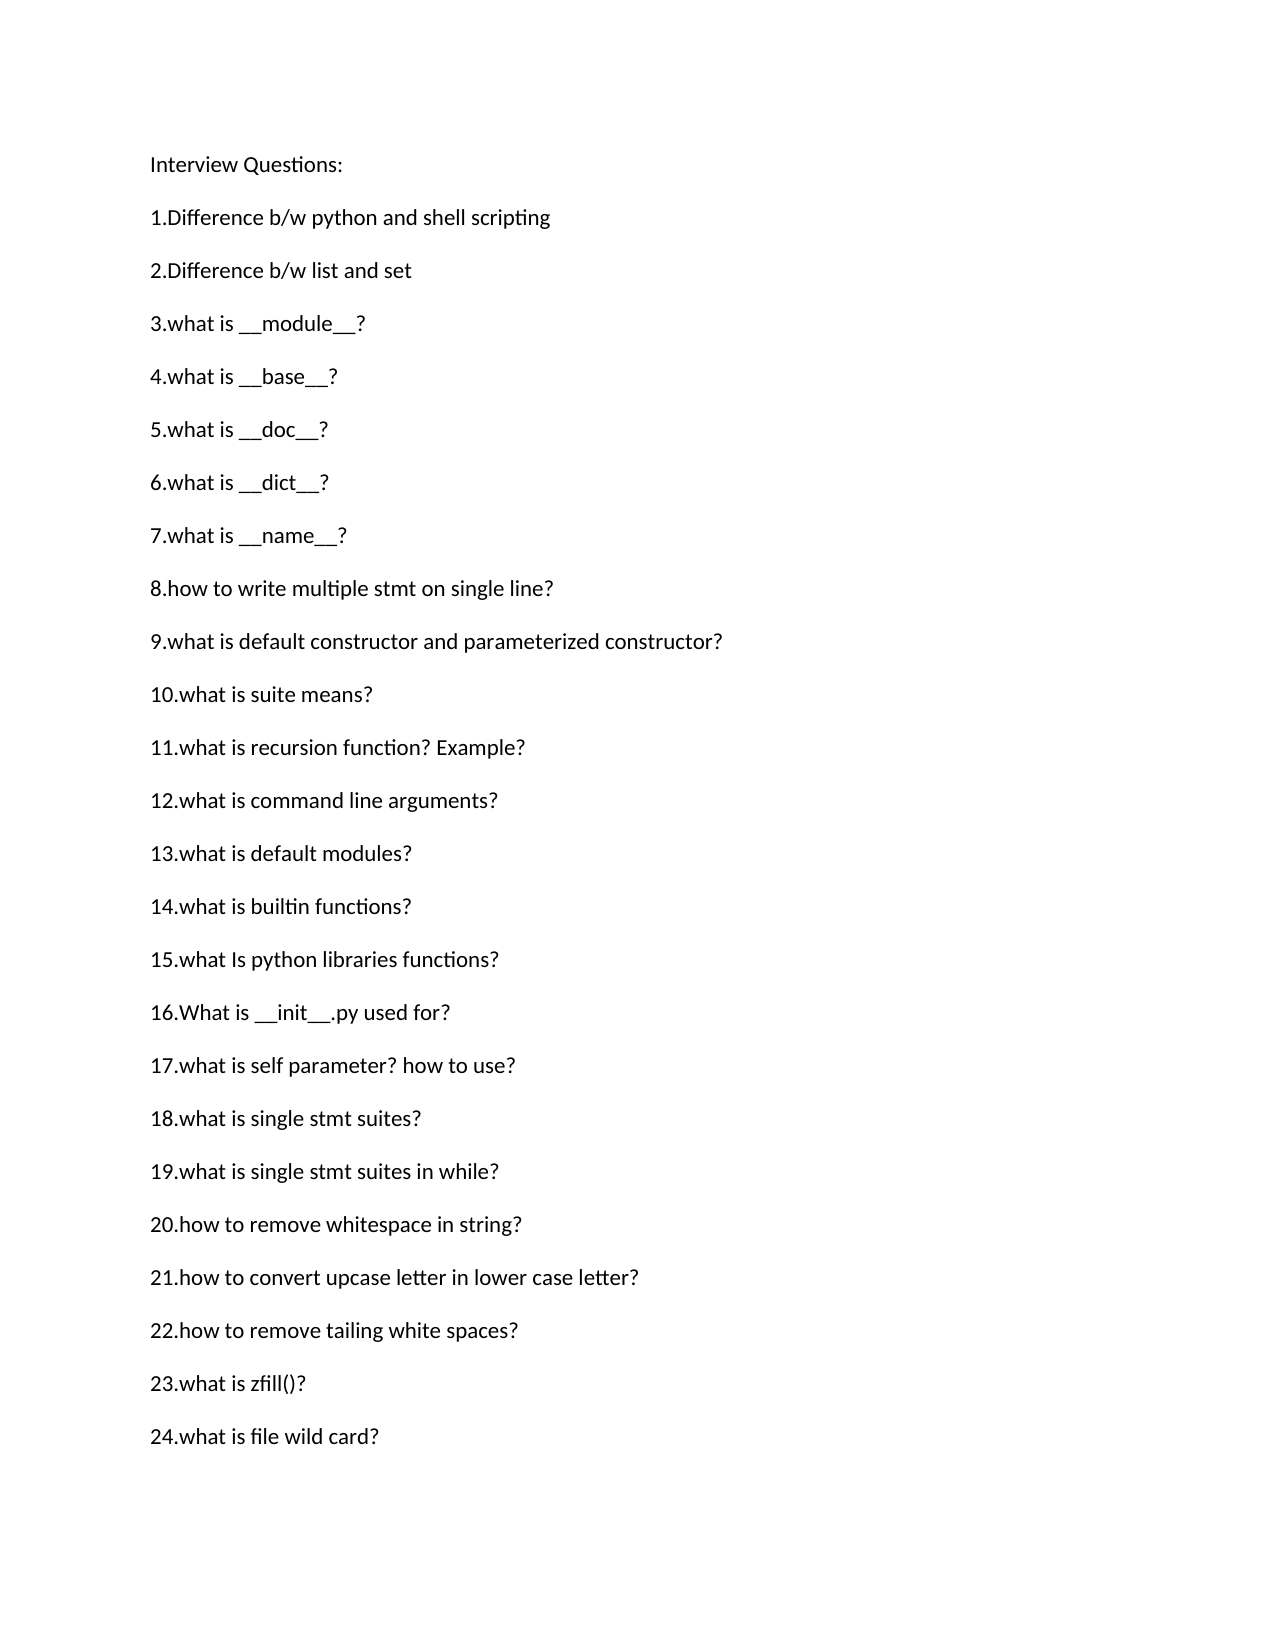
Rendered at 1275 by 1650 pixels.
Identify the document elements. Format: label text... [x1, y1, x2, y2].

text 7.what is __name__? [150, 521, 1125, 549]
text 24.what is file wild card? [150, 1422, 1125, 1451]
text 19.what is single stmt suites in while? [150, 1157, 1125, 1185]
text 18.what is single stmt suites? [150, 1104, 1125, 1132]
text 11.what is recursion function? Example? [150, 733, 1125, 761]
text 12.what is command line arguments? [150, 786, 1125, 814]
text 21.how to convert upcase letter in lower case letter? [150, 1263, 1125, 1291]
text 20.how to remove whitespace in string? [150, 1210, 1125, 1238]
text 6.what is __dict__? [150, 468, 1125, 496]
text 16.What is __init__.py used for? [150, 998, 1125, 1026]
text 3.what is __module__? [150, 309, 1125, 337]
text 4.what is __base__? [150, 362, 1125, 390]
text 23.what is zfill()? [150, 1369, 1125, 1397]
text 13.what is default modules? [150, 839, 1125, 867]
text 22.how to remove tailing white spaces? [150, 1316, 1125, 1344]
text 5.what is __doc__? [150, 415, 1125, 443]
text 14.what is builtin functions? [150, 892, 1125, 920]
text 15.what Is python libraries functions? [150, 945, 1125, 973]
text Interview Questions: [150, 150, 1125, 178]
text 1.Difference b/w python and shell scripting [150, 203, 1125, 231]
text 2.Difference b/w list and set [150, 256, 1125, 284]
text 9.what is default constructor and parameterized constructor? [150, 627, 1125, 655]
text 8.how to write multiple stmt on single line? [150, 574, 1125, 602]
text 17.what is self parameter? how to use? [150, 1051, 1125, 1079]
text 10.what is suite means? [150, 680, 1125, 708]
